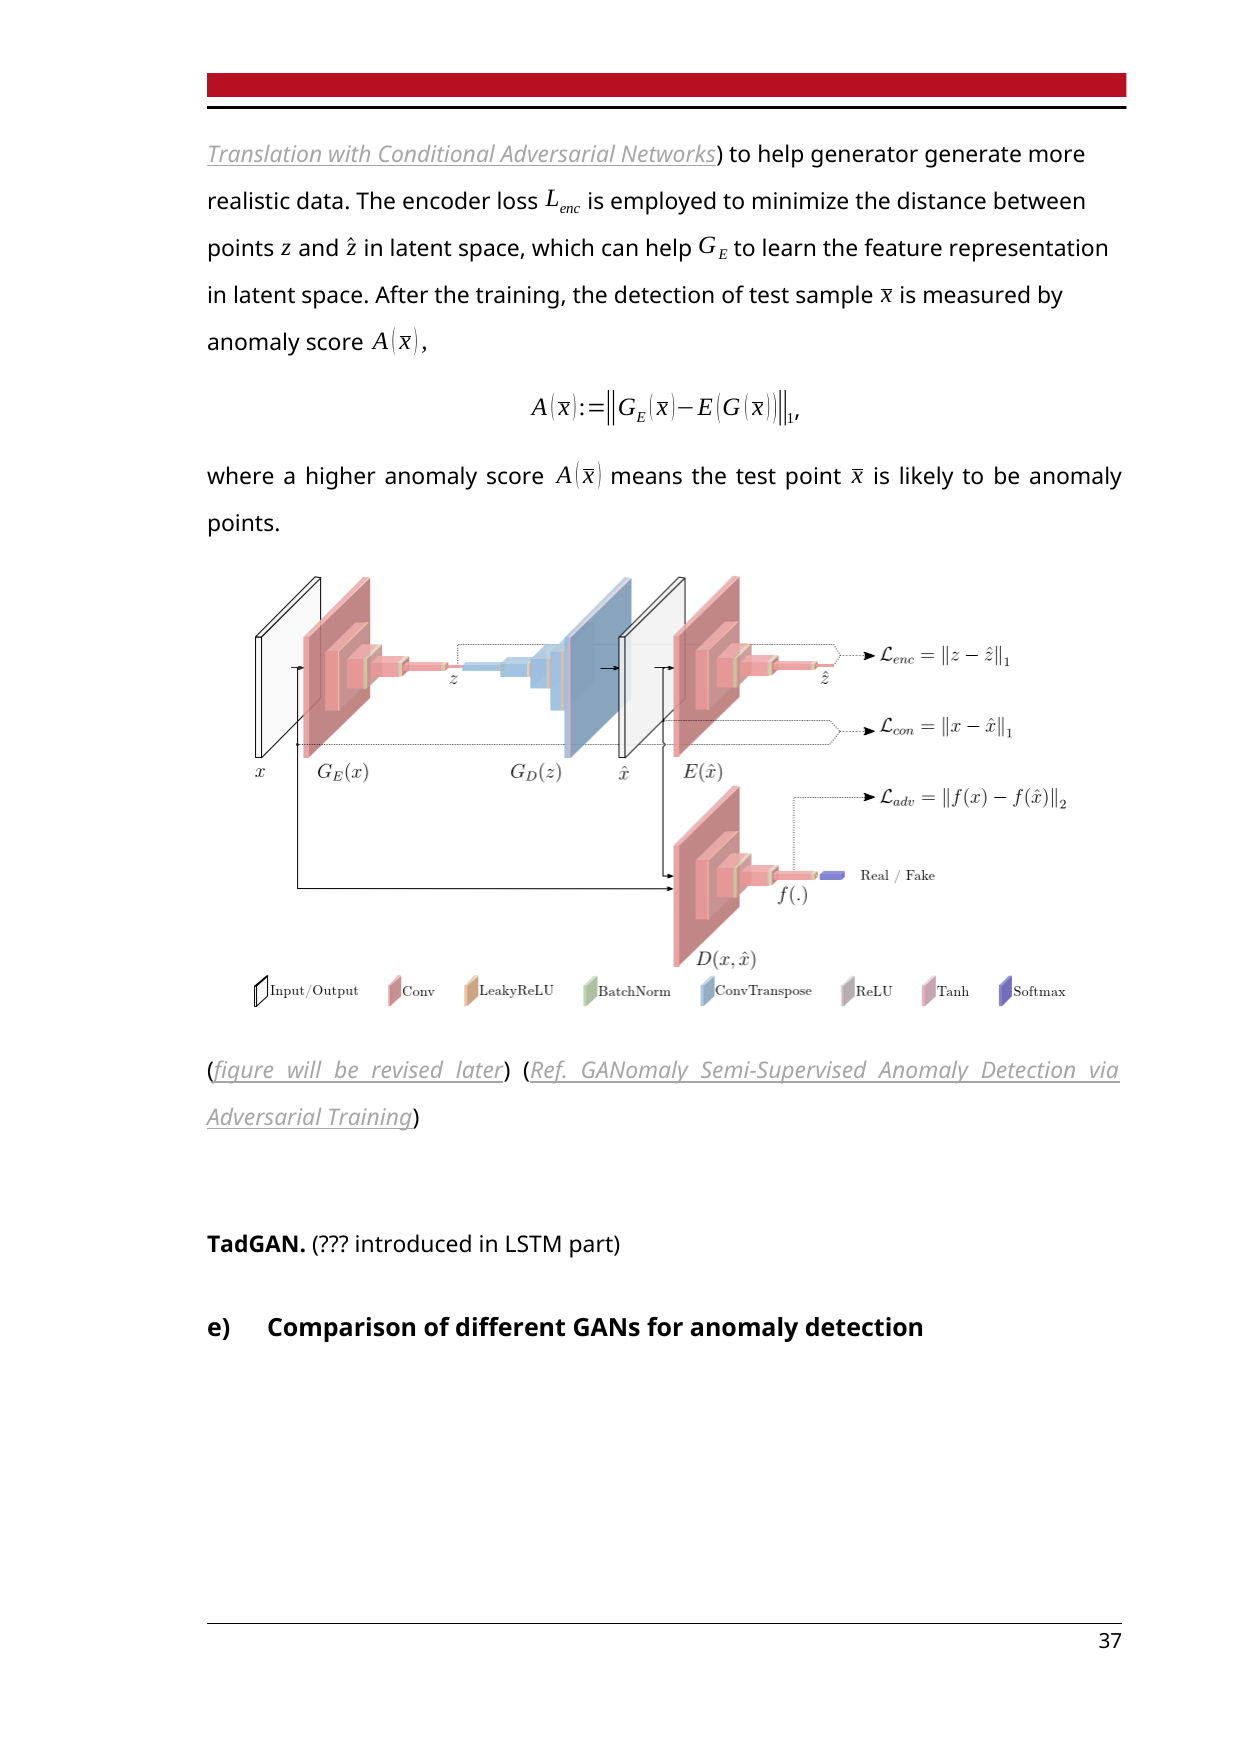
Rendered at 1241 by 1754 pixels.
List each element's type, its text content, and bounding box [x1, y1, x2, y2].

text where a higher anomaly score means the test point is likely to be anomaly points. [207, 460, 1122, 538]
picture [206, 570, 1108, 1022]
text (figure will be revised later) (Ref. GANomaly Semi-Supervised Anomaly Detection via Adversarial Training) [207, 1054, 1122, 1132]
picture [206, 73, 1127, 109]
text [207, 138, 1122, 357]
text TadGAN. (??? introduced in LSTM part) [207, 1228, 1122, 1259]
subtitle Comparison of different GANs for anomaly detection [207, 1313, 1122, 1342]
text , [207, 389, 1122, 427]
